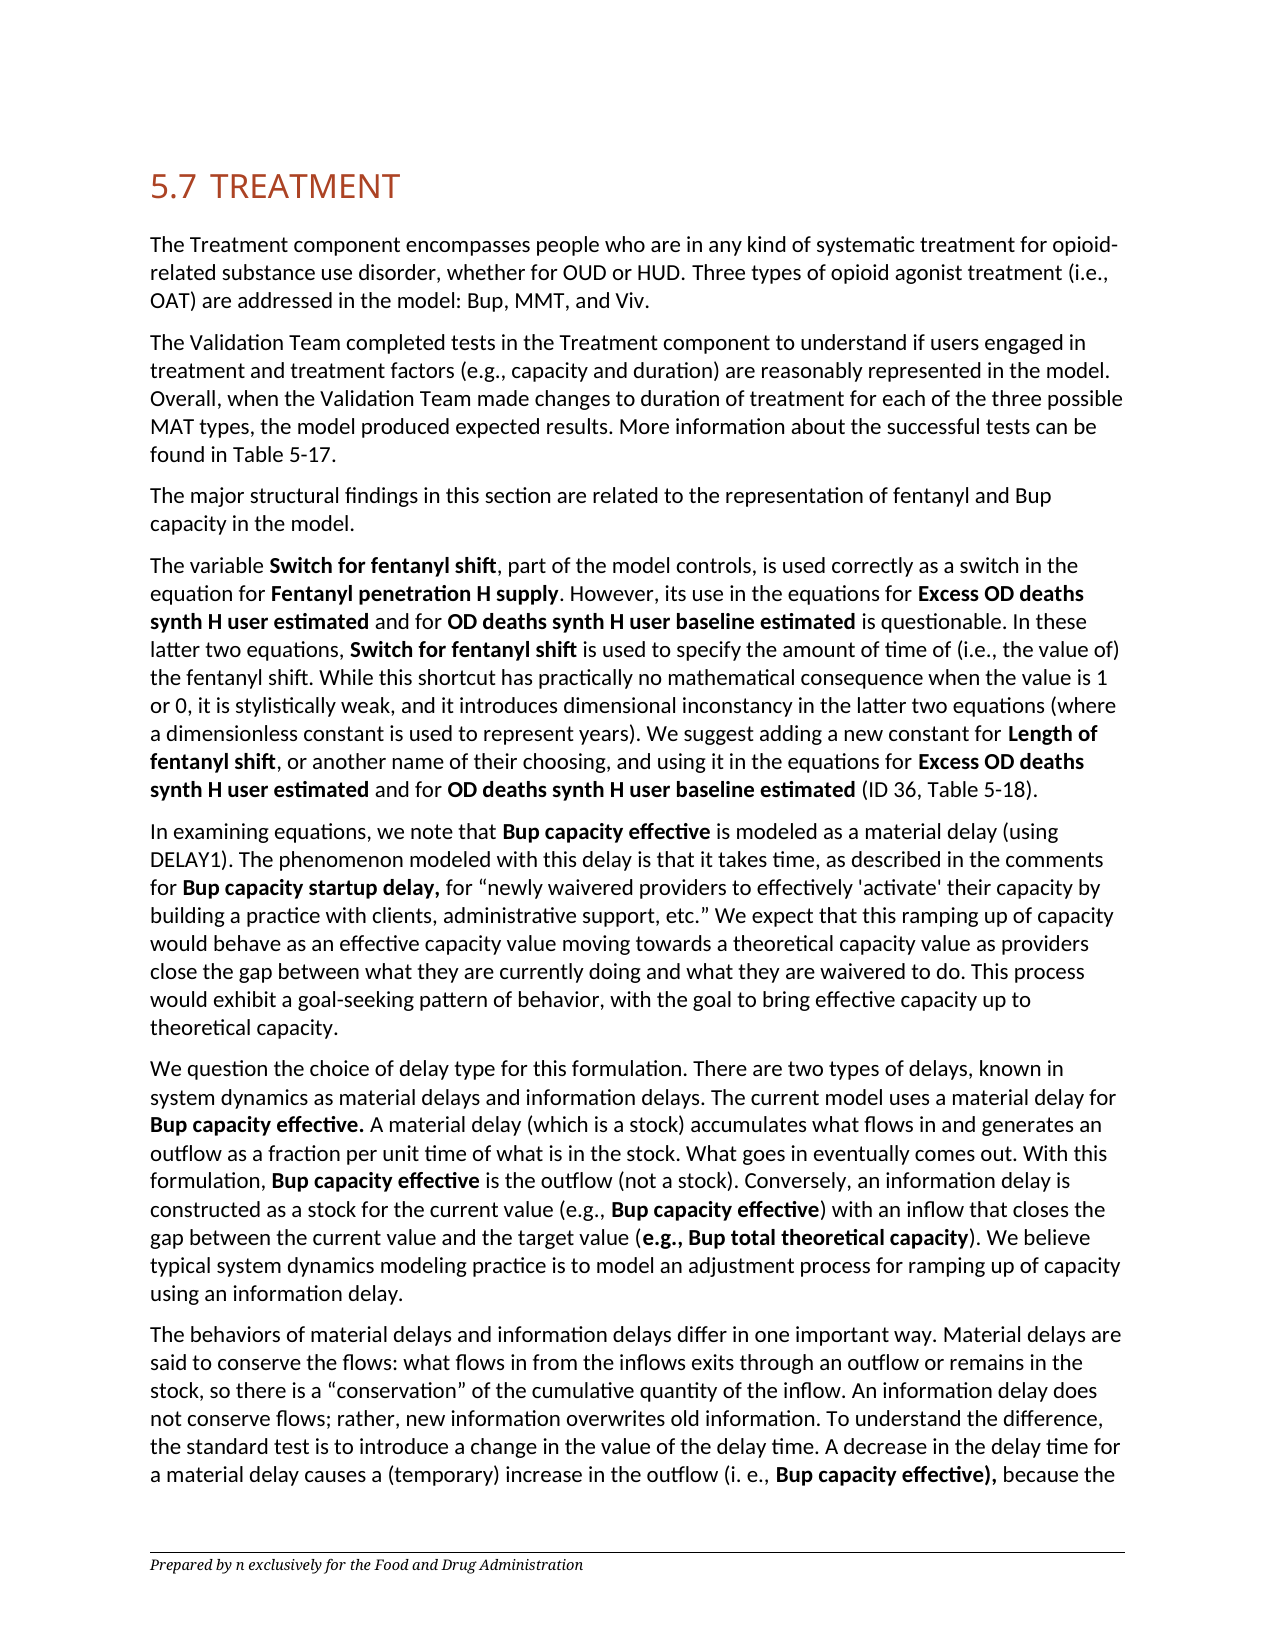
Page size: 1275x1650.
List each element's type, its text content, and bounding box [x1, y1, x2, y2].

text The major structural findings in this section are related to the representation of fentanyl and Bup capacity in the model. [150, 482, 1125, 538]
subtitle Treatment [150, 162, 1125, 208]
text We question the choice of delay type for this formulation. There are two types of delays, known in system dynamics as material delays and information delays. The current model uses a material delay for Bup capacity effective. A material delay (which is a stock) accumulates what flows in and generates an outflow as a fraction per unit time of what is in the stock. What goes in eventually comes out. With this formulation, Bup capacity effective is the outflow (not a stock). Conversely, an information delay is constructed as a stock for the current value (e.g., Bup capacity effective) with an inflow that closes the gap between the current value and the target value (e.g., Bup total theoretical capacity). We believe typical system dynamics modeling practice is to model an adjustment process for ramping up of capacity using an information delay. [150, 1054, 1125, 1307]
text The Treatment component encompasses people who are in any kind of systematic treatment for opioid-related substance use disorder, whether for OUD or HUD. Three types of opioid agonist treatment (i.e., OAT) are addressed in the model: Bup, MMT, and Viv. [150, 230, 1125, 314]
text In examining equations, we note that Bup capacity effective is modeled as a material delay (using DELAY1). The phenomenon modeled with this delay is that it takes time, as described in the comments for Bup capacity startup delay, for “newly waivered providers to effectively 'activate' their capacity by building a practice with clients, administrative support, etc.” We expect that this ramping up of capacity would behave as an effective capacity value moving towards a theoretical capacity value as providers close the gap between what they are currently doing and what they are waivered to do. This process would exhibit a goal-seeking pattern of behavior, with the goal to bring effective capacity up to theoretical capacity. [150, 817, 1125, 1041]
